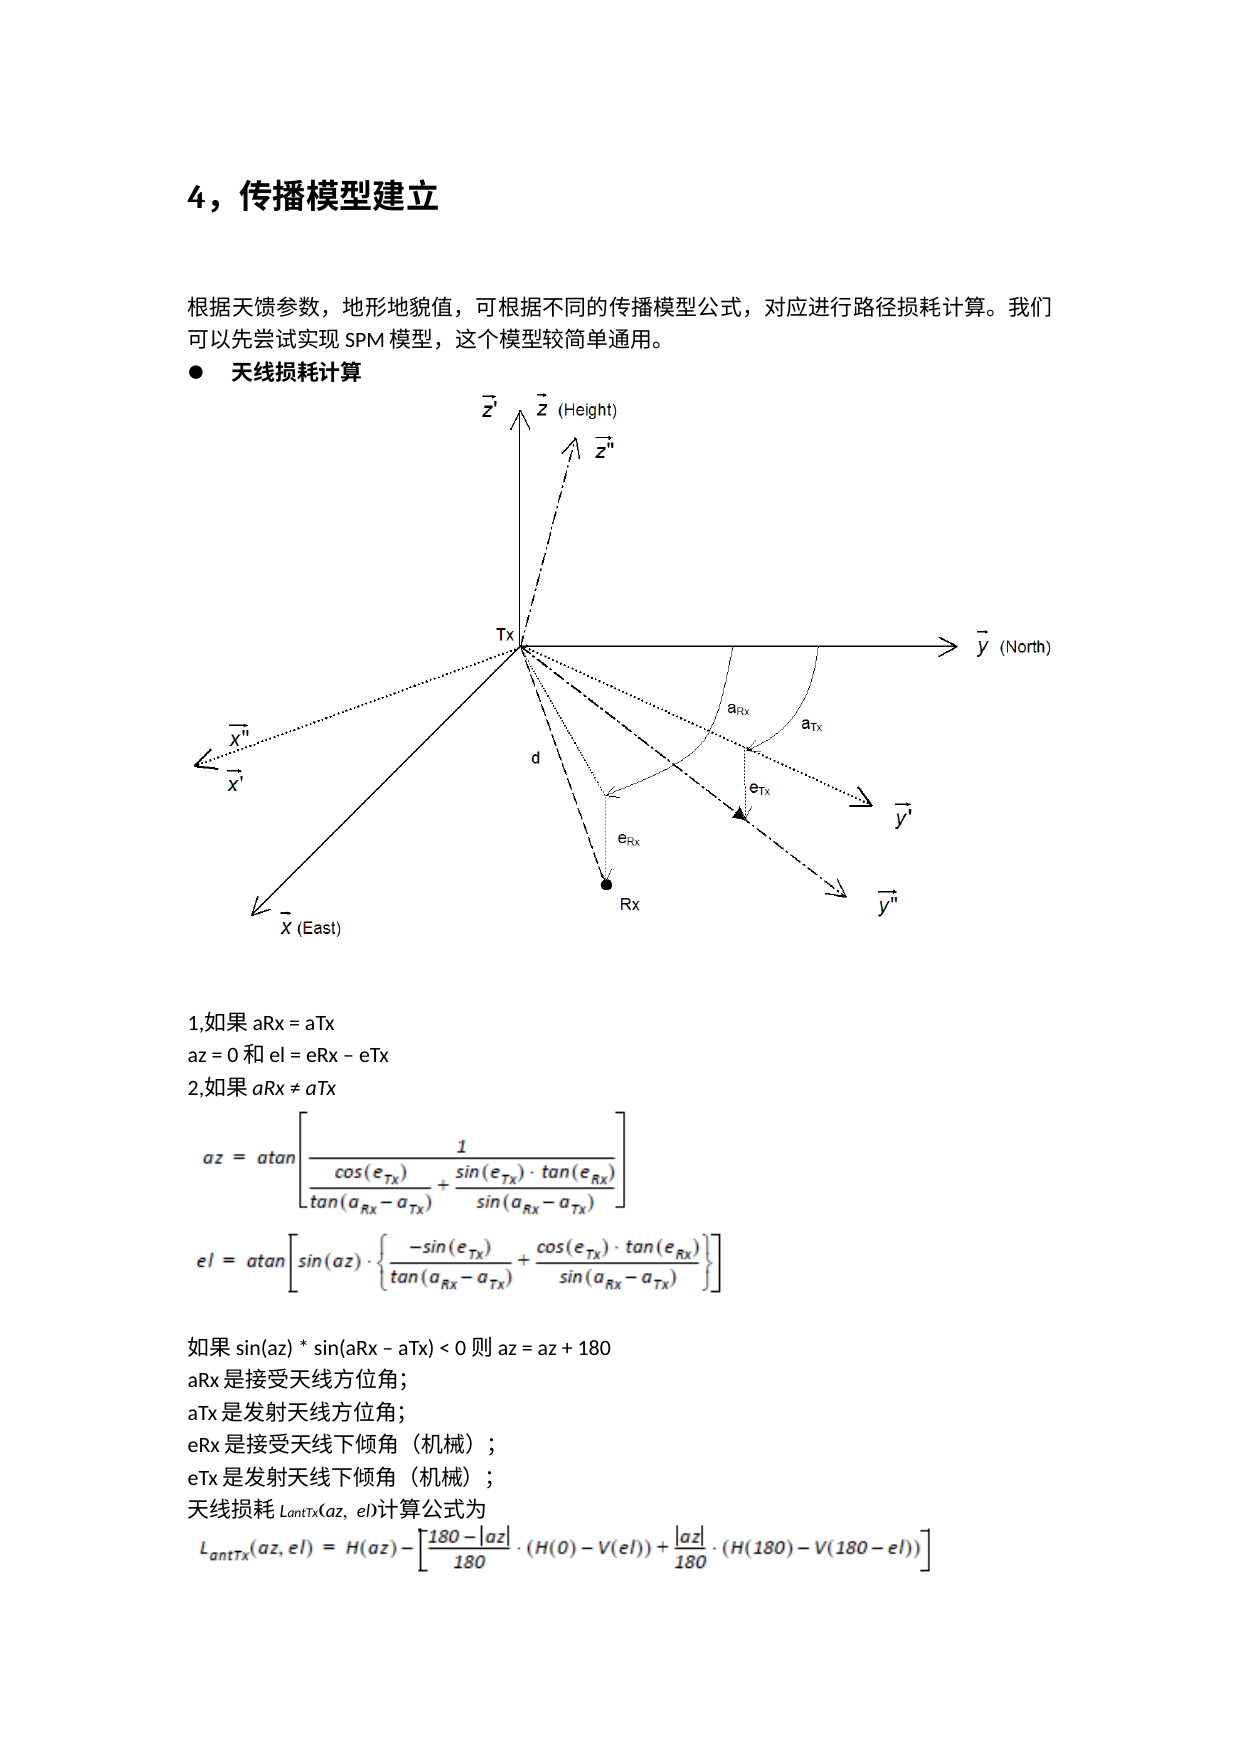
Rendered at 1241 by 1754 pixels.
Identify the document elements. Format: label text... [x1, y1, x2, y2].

text 2,如果 aRx ≠ aTx [187, 1069, 1053, 1102]
text aRx是接受天线方位角； [187, 1362, 1053, 1394]
text eRx是接受天线下倾角（机械）； [187, 1427, 1053, 1459]
picture [187, 1101, 658, 1216]
list 天线损耗计算 [187, 354, 1053, 386]
text aTx是发射天线方位角； [187, 1394, 1053, 1427]
text 天线损耗LantTxazel计算公式为 [187, 1492, 1053, 1524]
text 1,如果aRx = aTx [187, 1004, 1053, 1037]
text eTx是发射天线下倾角（机械）； [187, 1459, 1053, 1492]
text 如果sin(az) * sin(aRx – aTx) < 0 则az = az + 180 [187, 1329, 1053, 1362]
subtitle 4，传播模型建立 [187, 162, 1053, 227]
picture [187, 1231, 730, 1299]
text az = 0和el = eRx – eTx [187, 1037, 1053, 1069]
picture [187, 1524, 955, 1586]
text 根据天馈参数，地形地貌值，可根据不同的传播模型公式，对应进行路径损耗计算。我们可以先尝试实现SPM模型，这个模型较简单通用。 [187, 289, 1053, 354]
